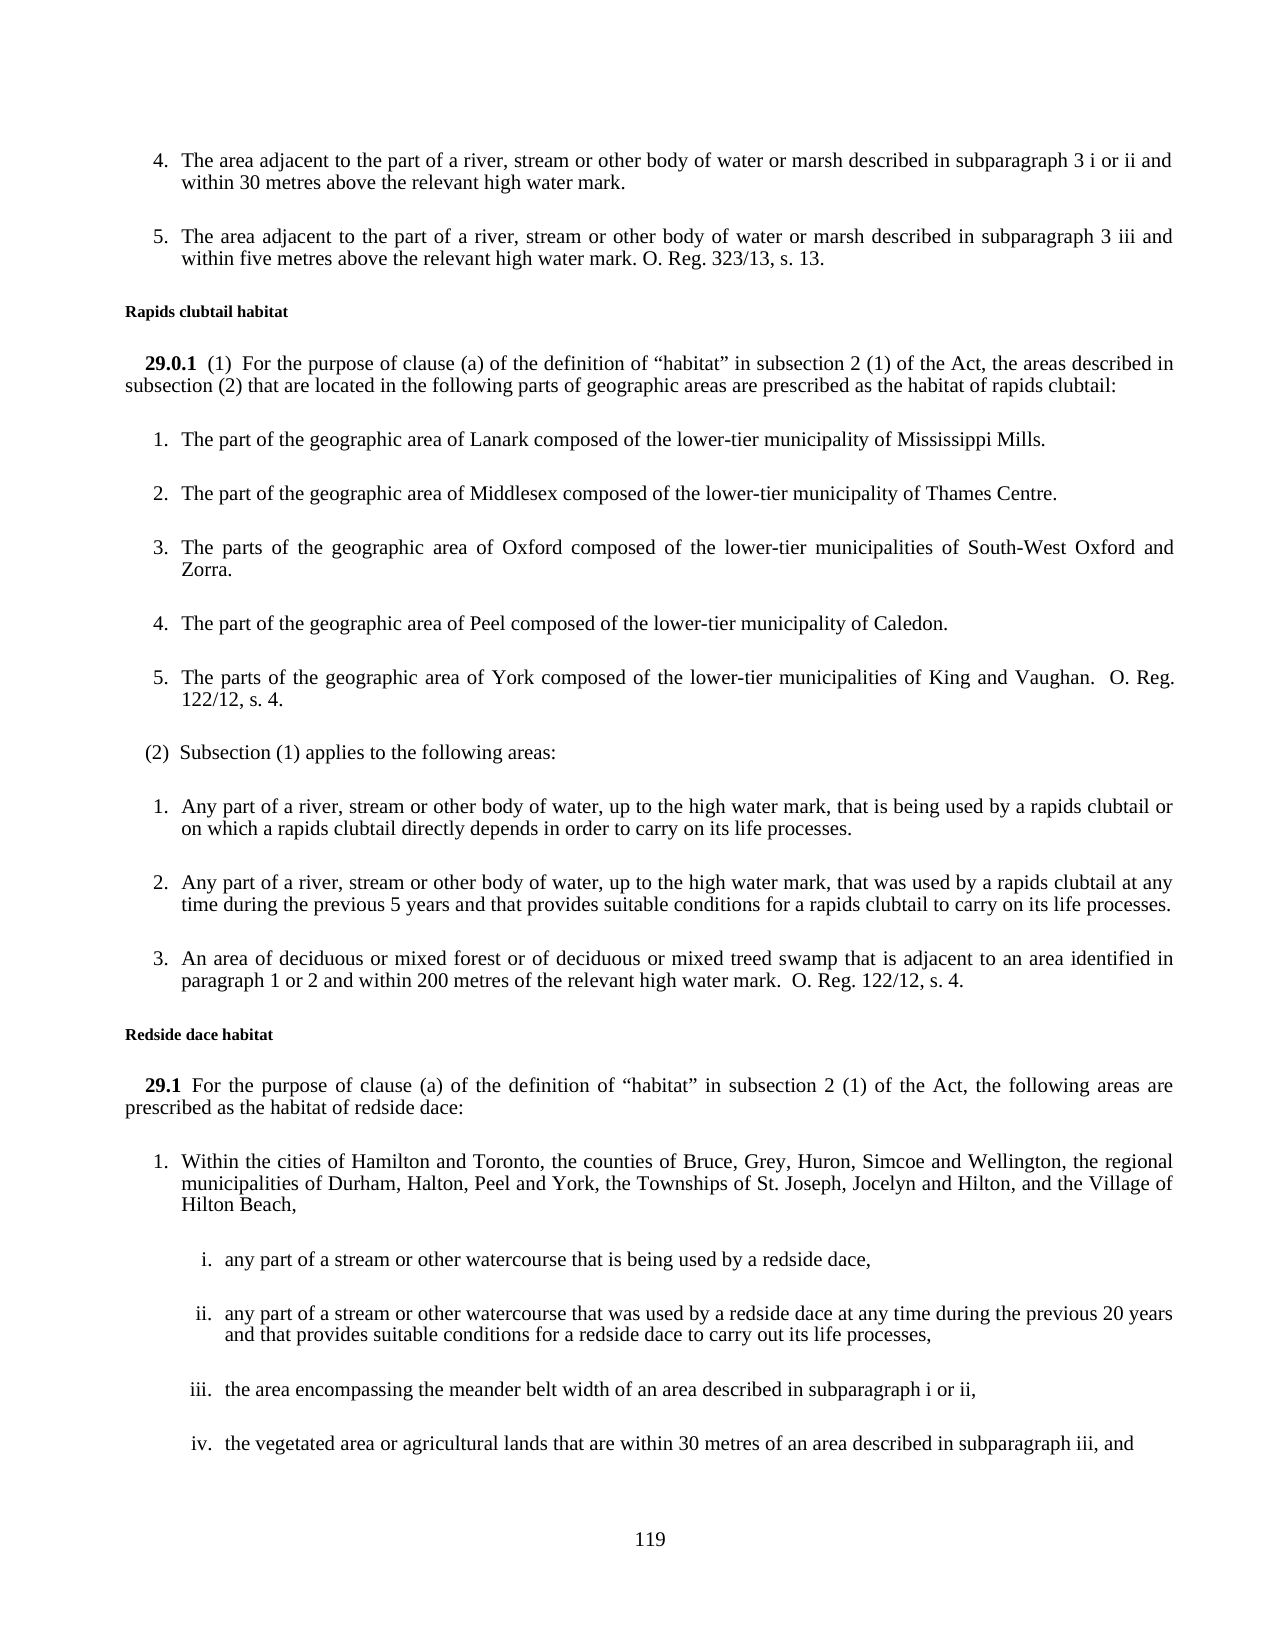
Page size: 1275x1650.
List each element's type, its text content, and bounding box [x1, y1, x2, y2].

text 2. Any part of a river, stream or other body of water, up to the high water mark, that was used by a rapids clubtail at any time during the previous 5 years and that provides suitable conditions for a rapids clubtail to carry on its life processes. [125, 872, 1175, 916]
text (2) Subsection (1) applies to the following areas: [125, 742, 1175, 764]
text 2. The part of the geographic area of Middlesex composed of the lower-tier . [125, 483, 1175, 505]
text 3. The parts of the geographic area of composed of the lower-tier municipalities of South-West Oxford and Zorra. [125, 537, 1175, 581]
text 29.1 For the purpose of clause (a) of the definition of “habitat” in subsection 2 (1) of the Act, the following areas are prescribed as the habitat of redside dace: [125, 1075, 1175, 1118]
text 5. The area adjacent to the part of a river, stream or other body of water or marsh described in subparagraph 3 iii and within five metres above the relevant high water mark. O. Reg. 323/13, s. 13. [125, 226, 1175, 269]
text i. any part of a stream or other watercourse that is being used by a redside dace, [125, 1248, 1175, 1270]
text 1. The part of the geographic area of Lanark composed of the lower-tier . [125, 429, 1175, 451]
text 3. An area of deciduous or mixed forest or of deciduous or mixed treed swamp that is adjacent to an area identified in paragraph 1 or 2 and within 200 metres of the relevant high water mark. O. Reg. 122/12, s. 4. [125, 948, 1175, 992]
text 1. Any part of a river, stream or other body of water, up to the high water mark, that is being used by a rapids clubtail or on which a rapids clubtail directly depends in order to carry on its life processes. [125, 796, 1175, 840]
text Rapids clubtail habitat [125, 303, 1175, 322]
text Redside dace habitat [125, 1025, 1175, 1044]
text ii. any part of a stream or other watercourse that was used by a redside dace at any time during the previous 20 years and that provides suitable conditions for a redside dace to carry out its life processes, [125, 1303, 1175, 1346]
text iv. the vegetated area or agricultural lands that are within 30 metres of an area described in subparagraph iii, and [125, 1433, 1175, 1454]
text 4. The part of the geographic area of Peel composed of the lower-tier . [125, 613, 1175, 635]
text 1. Within the cities of Hamilton and Toronto, the counties of Bruce, Grey, Huron, Simcoe and Wellington, the regional municipalities of Durham, Halton, Peel and York, the Townships of St. Joseph, Jocelyn and Hilton, and the Village of Hilton Beach, [125, 1151, 1175, 1216]
text 5. The parts of the geographic area of composed of the lower-tier municipalities of King and Vaughan. O. Reg. 122/12, s. 4. [125, 667, 1175, 711]
text 29.0.1 (1) For the purpose of clause (a) of the definition of “habitat” in subsection 2 (1) of the Act, the areas described in subsection (2) that are located in the following parts of geographic areas are prescribed as the habitat of rapids clubtail: [125, 353, 1175, 396]
text 4. The area adjacent to the part of a river, stream or other body of water or marsh described in subparagraph 3 i or ii and within 30 metres above the relevant high water mark. [125, 150, 1175, 193]
text iii. the area encompassing the meander belt width of an area described in subparagraph i or ii, [125, 1379, 1175, 1400]
